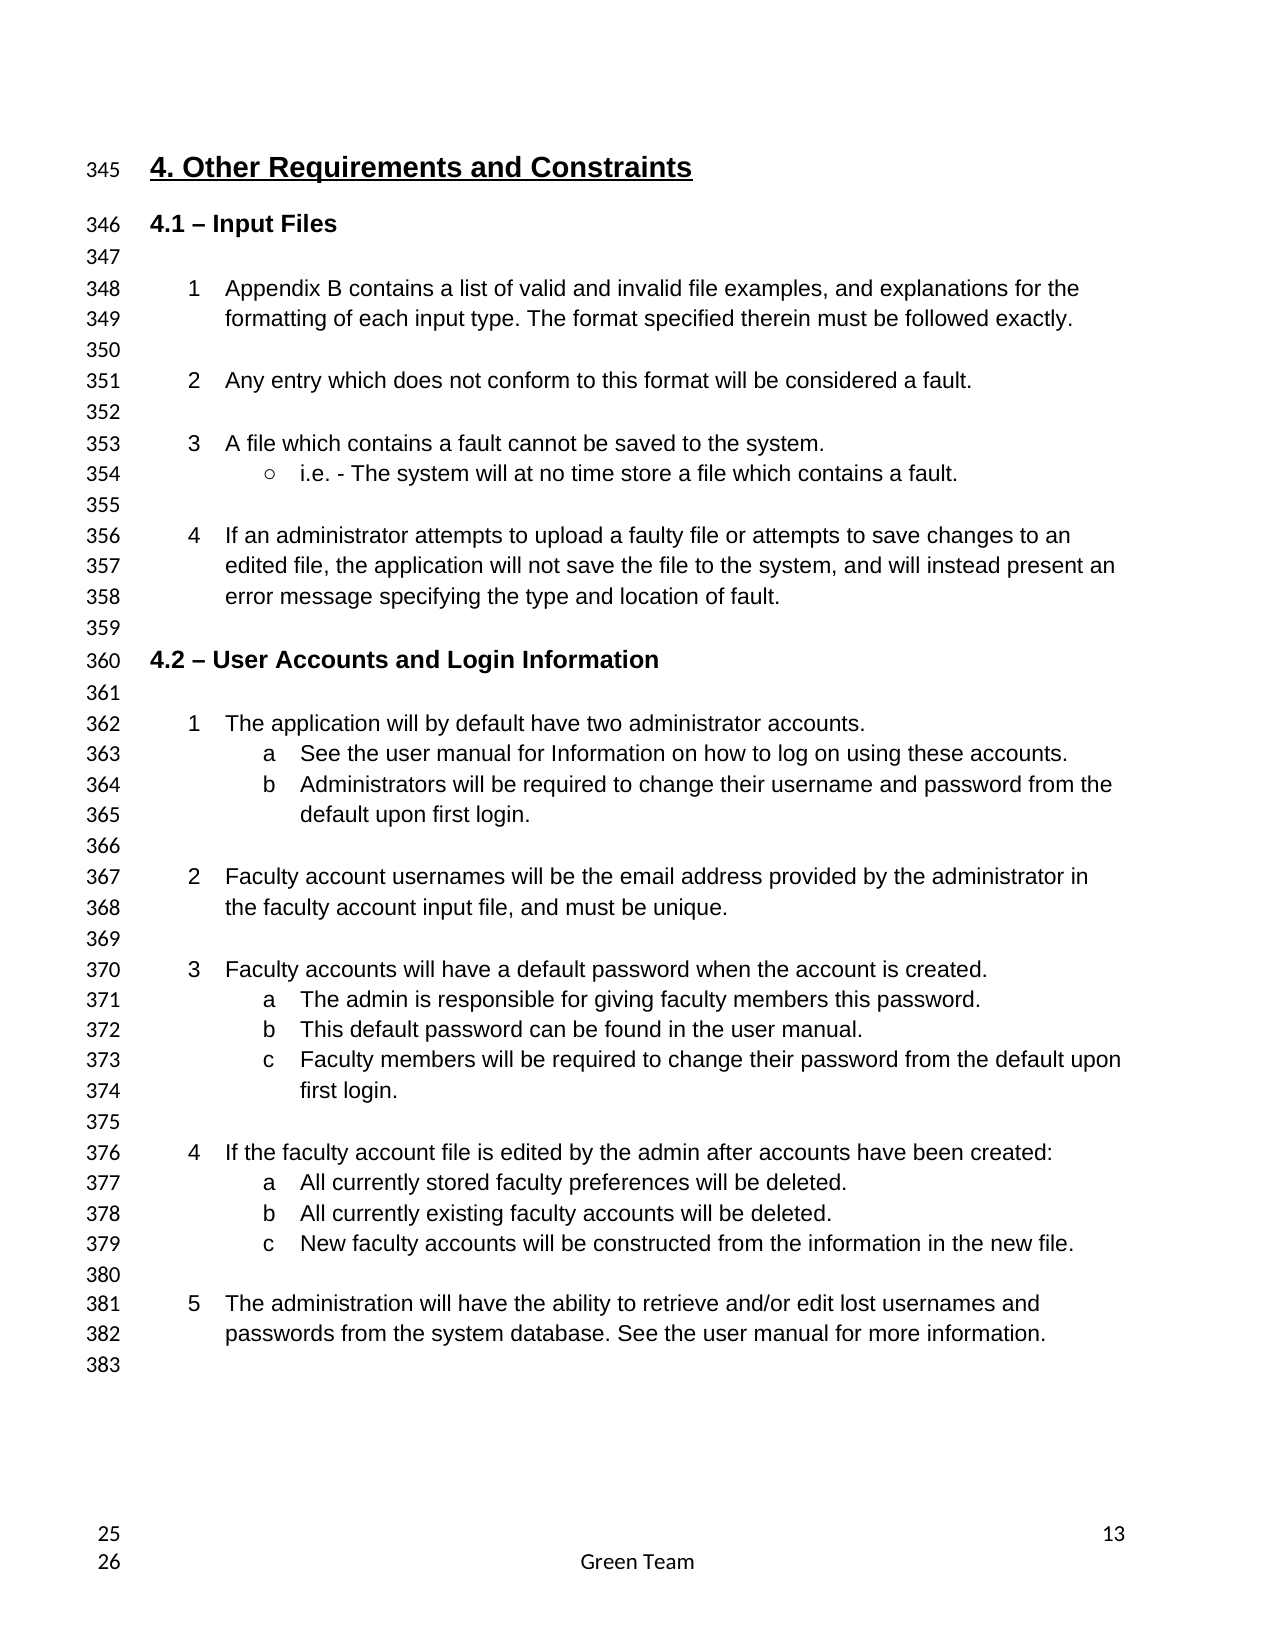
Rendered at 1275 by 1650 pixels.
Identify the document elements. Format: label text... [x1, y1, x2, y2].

text 4.1 – Input Files [150, 209, 1125, 238]
list Faculty account usernames will be the email address provided by the administrator in the faculty account input file, and must be unique. [188, 863, 1125, 920]
list Faculty members will be required to change their password from the default upon first login. [263, 1046, 1125, 1103]
list Faculty accounts will have a default password when the account is created. [188, 956, 1125, 982]
list A file which contains a fault cannot be saved to the system. [188, 429, 1125, 456]
list New faculty accounts will be constructed from the information in the new file. [263, 1230, 1125, 1256]
list The admin is responsible for giving faculty members this password. [263, 986, 1125, 1012]
list If an administrator attempts to upload a faulty file or attempts to save changes to an edited file, the application will not save the file to the system, and will instead present an error message specifying the type and location of fault. [188, 522, 1125, 609]
list If the faculty account file is edited by the admin after accounts have been created: [188, 1139, 1125, 1165]
list Appendix B contains a list of valid and invalid file examples, and explanations for the formatting of each input type. The format specified therein must be followed exactly. [188, 274, 1125, 331]
text 4.2 – User Accounts and Login Information [150, 645, 1125, 674]
list All currently existing faculty accounts will be deleted. [263, 1199, 1125, 1226]
list The application will by default have two administrator accounts. [188, 710, 1125, 737]
list All currently stored faculty preferences will be deleted. [263, 1169, 1125, 1196]
list Administrators will be required to change their username and password from the default upon first login. [263, 771, 1125, 827]
list Any entry which does not conform to this format will be considered a fault. [188, 367, 1125, 393]
text 4. Other Requirements and Constraints [150, 150, 1125, 183]
list The administration will have the ability to retrieve and/or edit lost usernames and passwords from the system database. See the user manual for more information. [188, 1290, 1125, 1347]
list See the user manual for Information on how to log on using these accounts. [263, 740, 1125, 767]
list i.e. - The system will at no time store a file which contains a fault. [263, 460, 1125, 486]
list This default password can be found in the user manual. [263, 1016, 1125, 1043]
